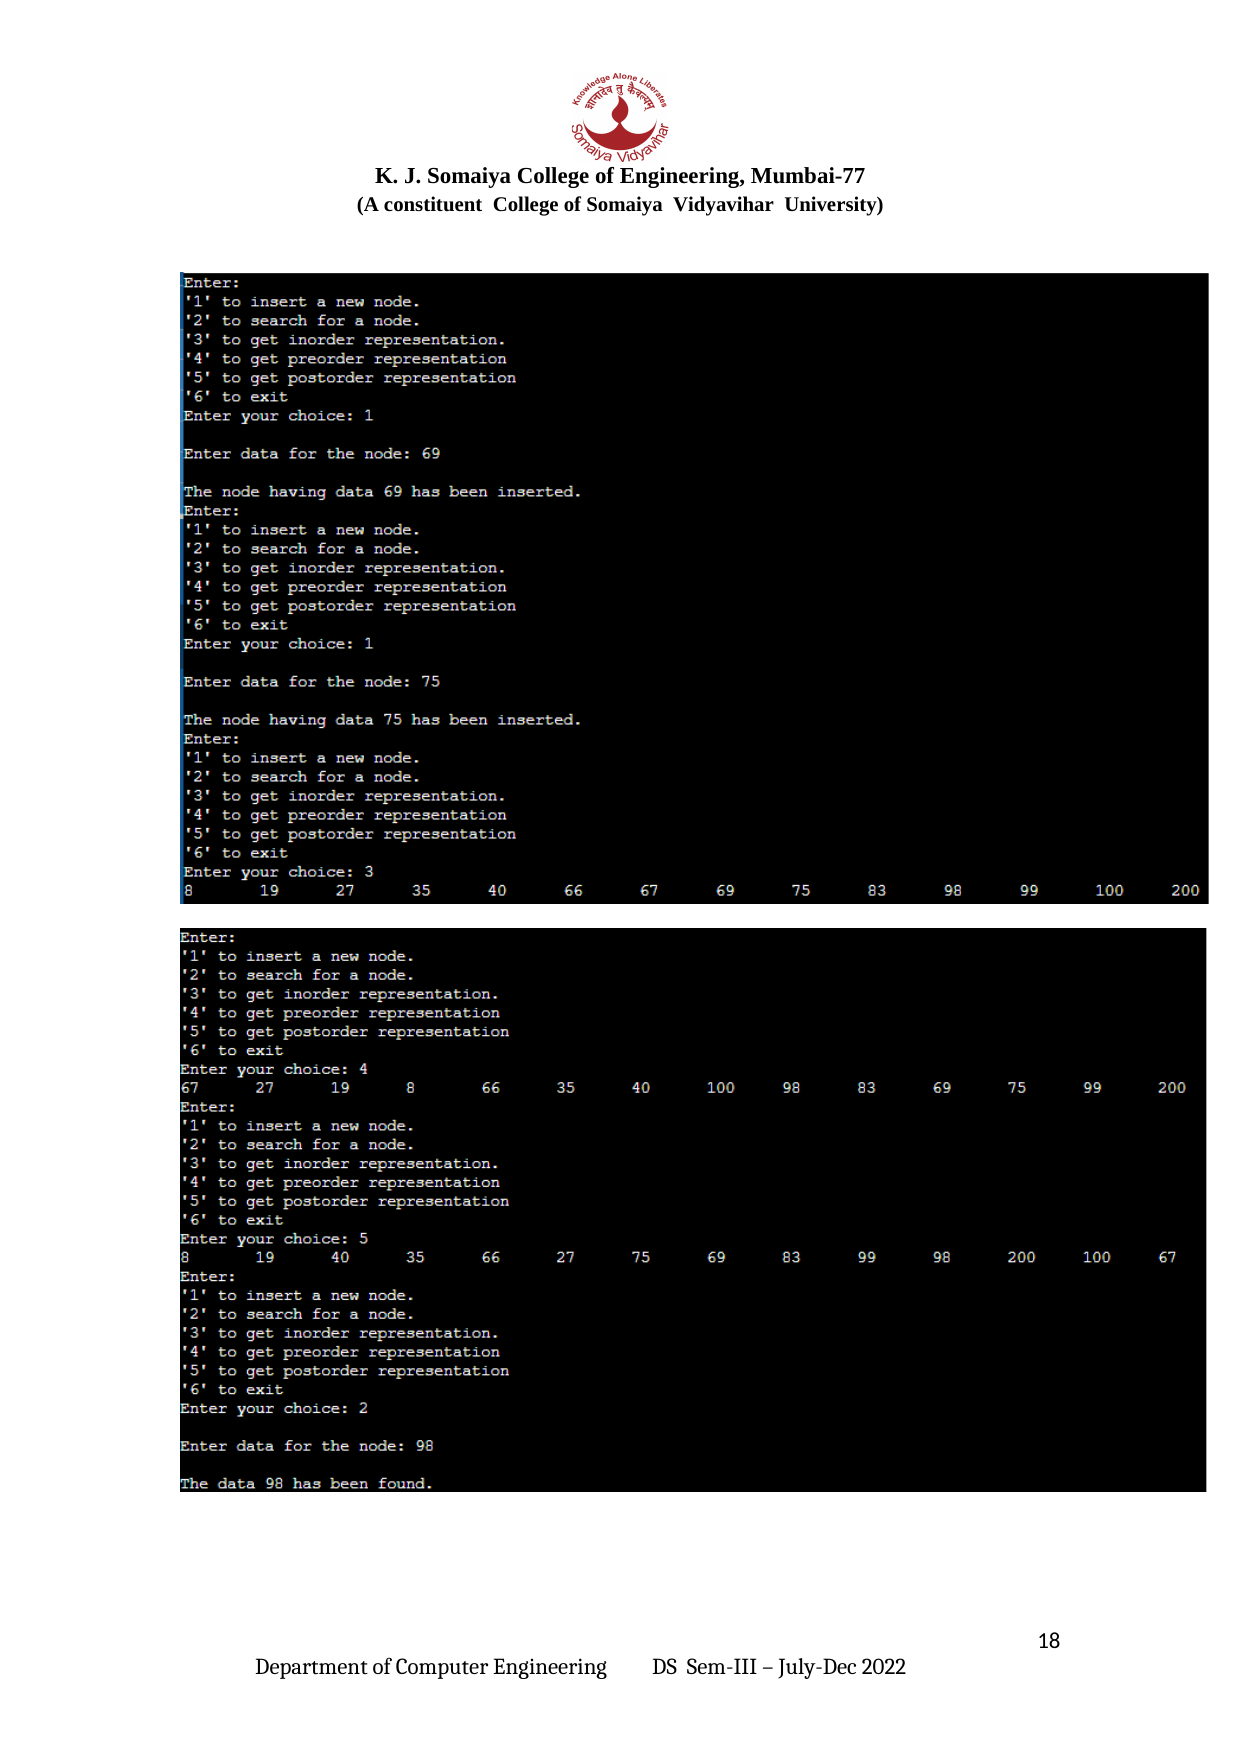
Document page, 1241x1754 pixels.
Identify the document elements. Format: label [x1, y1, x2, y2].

picture [180, 272, 1209, 904]
picture [571, 73, 669, 162]
picture [180, 928, 1207, 1492]
